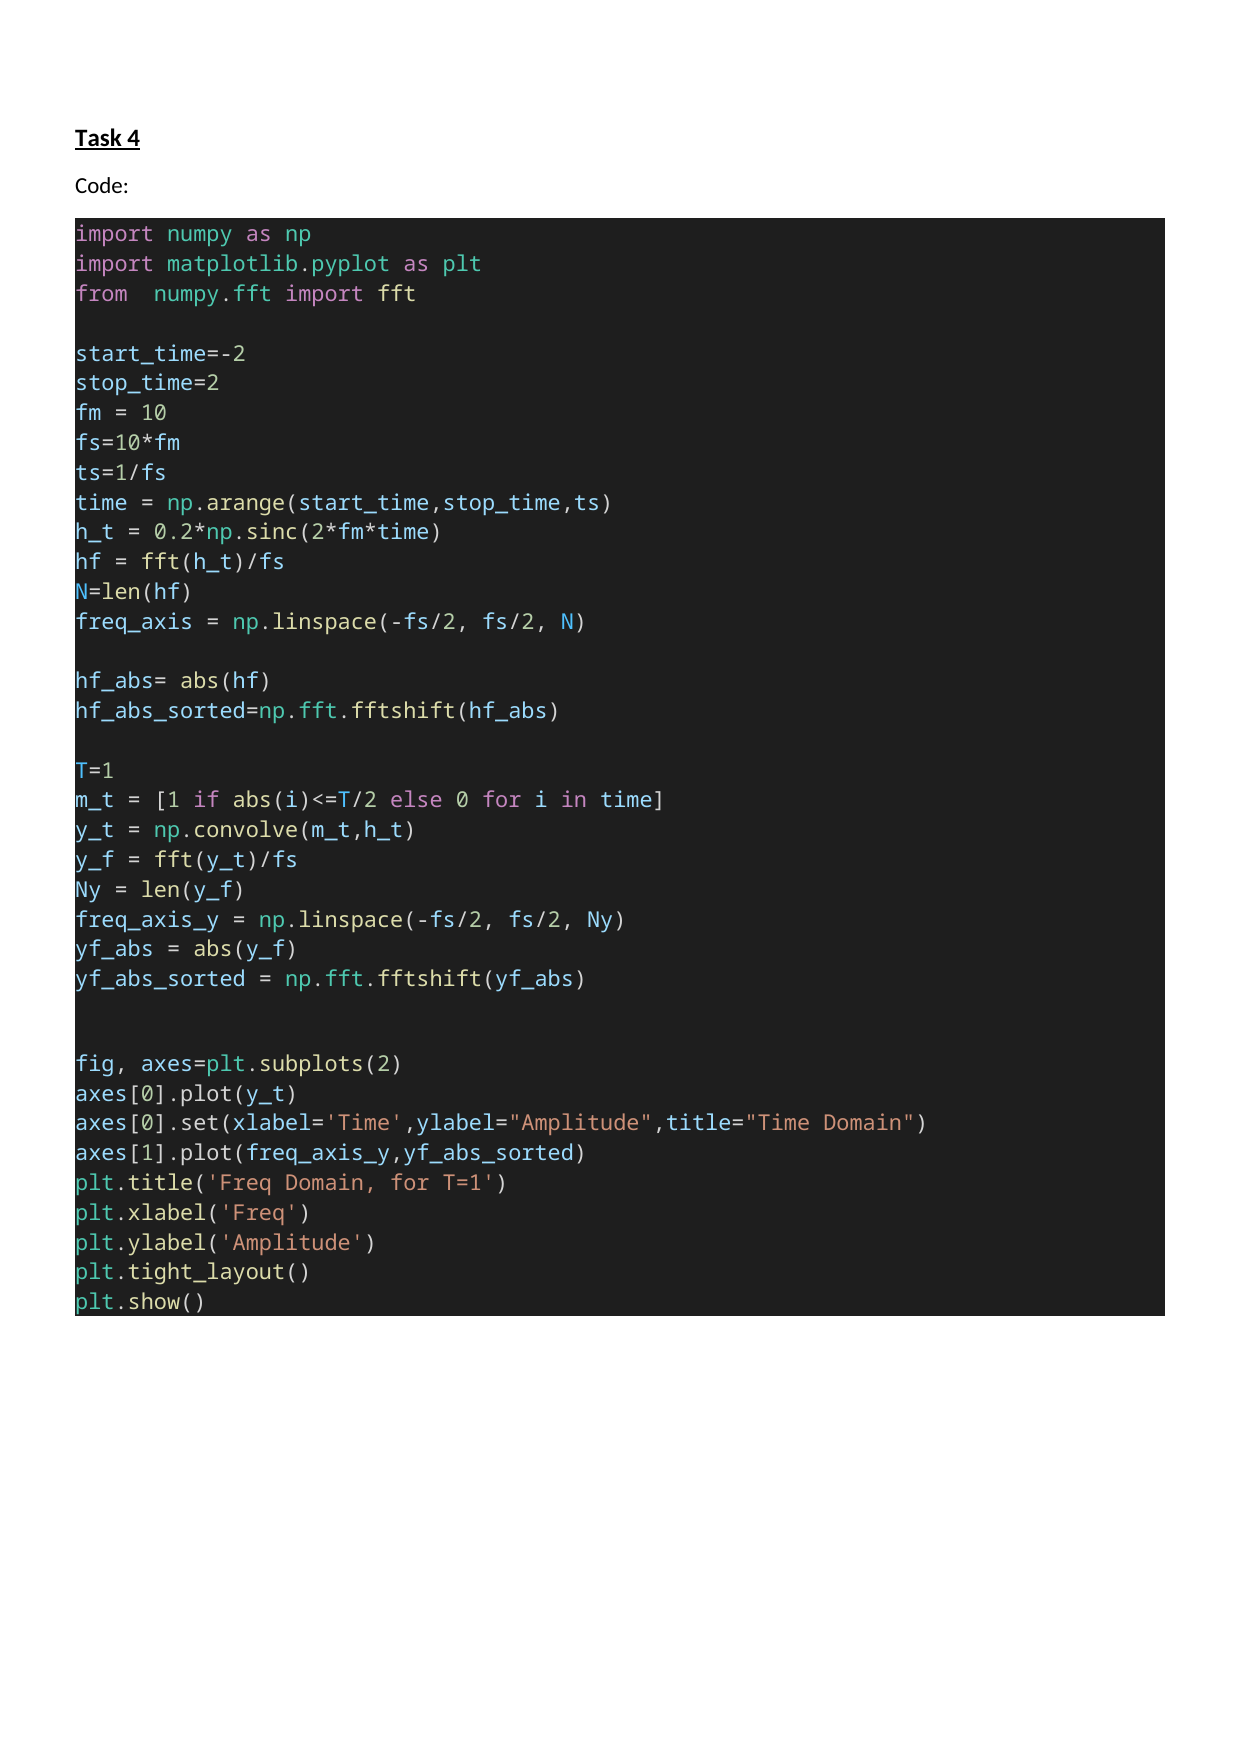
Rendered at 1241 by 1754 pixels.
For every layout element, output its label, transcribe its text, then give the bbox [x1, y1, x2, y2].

text Ny = len(y_f) [75, 874, 1165, 903]
text fm = 10 [75, 397, 1165, 427]
text freq_axis = np.linspace(-fs/2, fs/2, N) [75, 606, 1165, 635]
text plt.xlabel('Freq') [75, 1197, 1165, 1226]
text plt.title('Freq Domain, for T=1') [75, 1167, 1165, 1197]
text hf = fft(h_t)/fs [75, 546, 1165, 576]
text axes[0].set(xlabel='Time',ylabel="Amplitude",title="Time Domain") [75, 1107, 1165, 1137]
text plt.tight_layout() [75, 1256, 1165, 1286]
text h_t = 0.2*np.sinc(2*fm*time) [75, 516, 1165, 546]
text ts=1/fs [75, 457, 1165, 486]
text hf_abs= abs(hf) [75, 665, 1165, 695]
text from numpy.fft import fft [75, 278, 1165, 308]
text N=len(hf) [75, 576, 1165, 606]
text time = np.arange(start_time,stop_time,ts) [75, 486, 1165, 516]
text y_f = fft(y_t)/fs [75, 844, 1165, 874]
text plt.show() [75, 1286, 1165, 1316]
text plt.ylabel('Amplitude') [75, 1226, 1165, 1256]
text yf_abs_sorted = np.fft.fftshift(yf_abs) [75, 963, 1165, 993]
text yf_abs = abs(y_f) [75, 933, 1165, 963]
text hf_abs_sorted=np.fft.fftshift(hf_abs) [75, 695, 1165, 725]
text fs=10*fm [75, 427, 1165, 457]
text T=1 [75, 754, 1165, 784]
text fig, axes=plt.subplots(2) [75, 1048, 1165, 1077]
text Code: [75, 171, 1165, 199]
text start_time=-2 [75, 337, 1165, 367]
text freq_axis_y = np.linspace(-fs/2, fs/2, Ny) [75, 903, 1165, 933]
text Task 4 [75, 122, 1165, 152]
text axes[0].plot(y_t) [75, 1077, 1165, 1107]
text import matplotlib.pyplot as plt [75, 248, 1165, 278]
text import numpy as np [75, 218, 1165, 248]
text axes[1].plot(freq_axis_y,yf_abs_sorted) [75, 1137, 1165, 1167]
text y_t = np.convolve(m_t,h_t) [75, 814, 1165, 844]
text m_t = [1 if abs(i)<=T/2 else 0 for i in time] [75, 784, 1165, 814]
text stop_time=2 [75, 367, 1165, 397]
